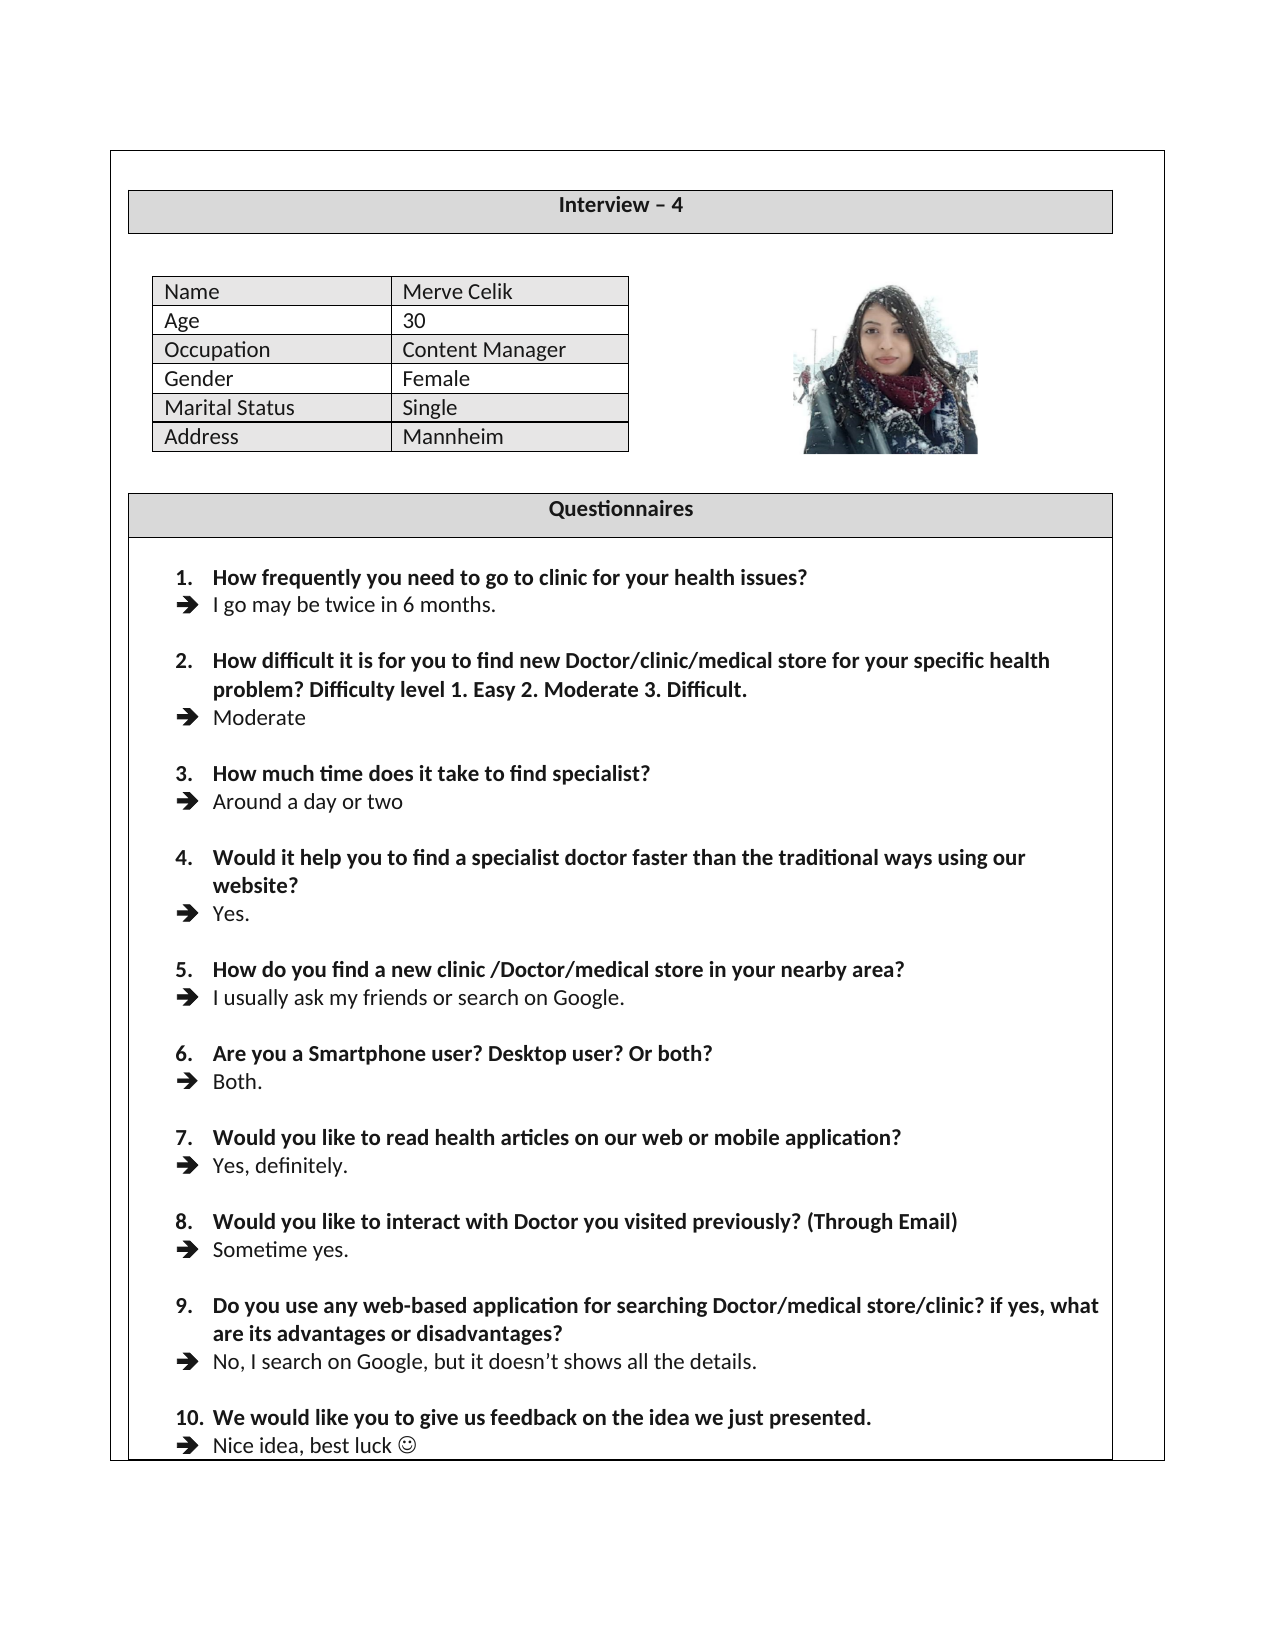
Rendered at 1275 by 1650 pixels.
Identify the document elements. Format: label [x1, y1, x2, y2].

picture [793, 262, 983, 464]
table_cell [111, 151, 1164, 1460]
